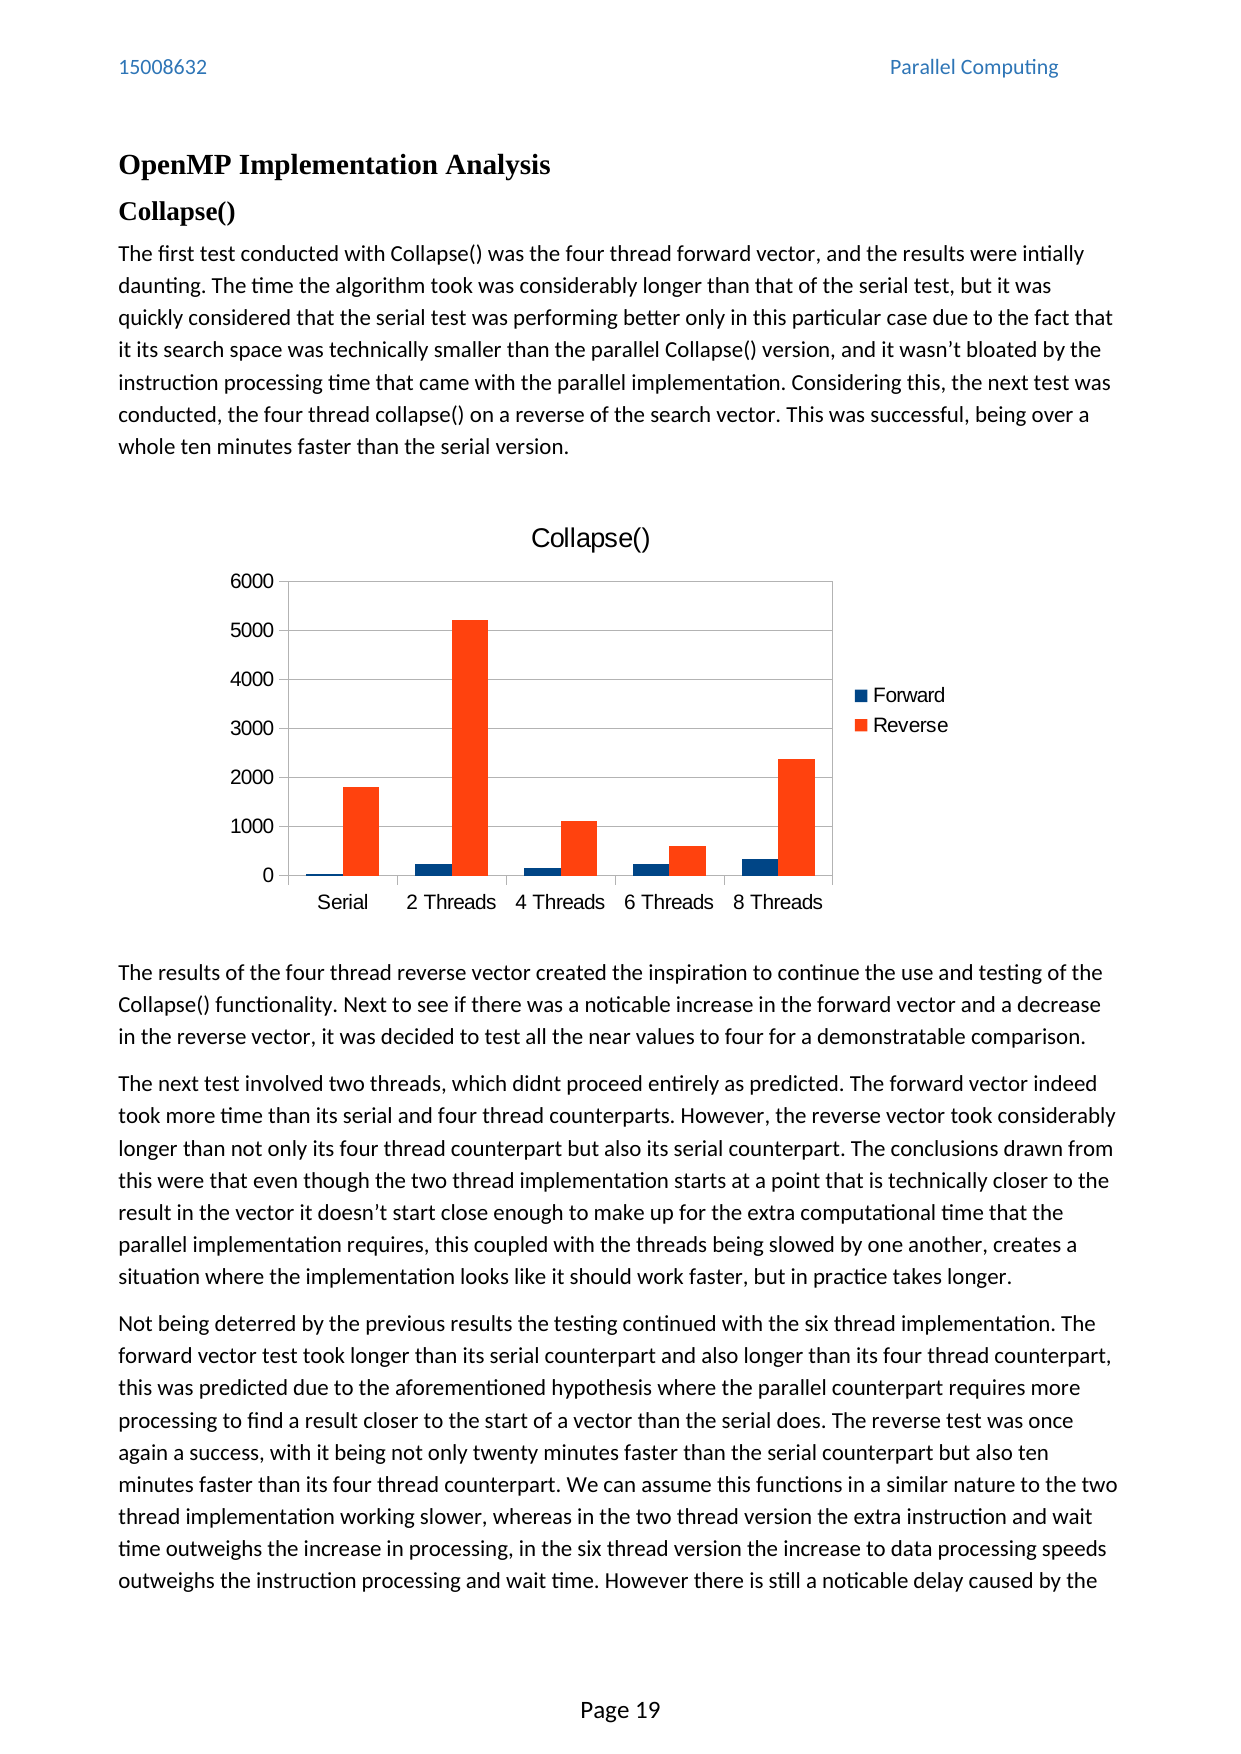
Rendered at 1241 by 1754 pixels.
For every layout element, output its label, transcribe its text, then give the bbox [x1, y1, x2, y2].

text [118, 1309, 1122, 1595]
text The first test conducted with Collapse() was the four thread forward vector, and the results were intially daunting. The time the algorithm took was considerably longer than that of the serial test, but it was quickly considered that the serial test was performing better only in this particular case due to the fact that it its search space was technically smaller than the parallel Collapse() version, and it wasn’t bloated by the instruction processing time that came with the parallel implementation. Considering this, the next test was conducted, the four thread collapse() on a reverse of the search vector. This was successful, being over a whole ten minutes faster than the serial version. [118, 239, 1122, 460]
subtitle Collapse() [118, 195, 1122, 227]
text The next test involved two threads, which didnt proceed entirely as predicted. The forward vector indeed took more time than its serial and four thread counterparts. However, the reverse vector took considerably longer than not only its four thread counterpart but also its serial counterpart. The conclusions drawn from this were that even though the two thread implementation starts at a point that is technically closer to the result in the vector it doesn’t start close enough to make up for the extra computational time that the parallel implementation requires, this coupled with the threads being slowed by one another, creates a situation where the implementation looks like it should work faster, but in practice takes longer. [118, 1069, 1122, 1290]
subtitle OpenMP Implementation Analysis [118, 147, 1122, 181]
text The results of the four thread reverse vector created the inspiration to continue the use and testing of the Collapse() functionality. Next to see if there was a noticable increase in the forward vector and a decrease in the reverse vector, it was decided to test all the near values to four for a demonstratable comparison. [118, 479, 1122, 1051]
